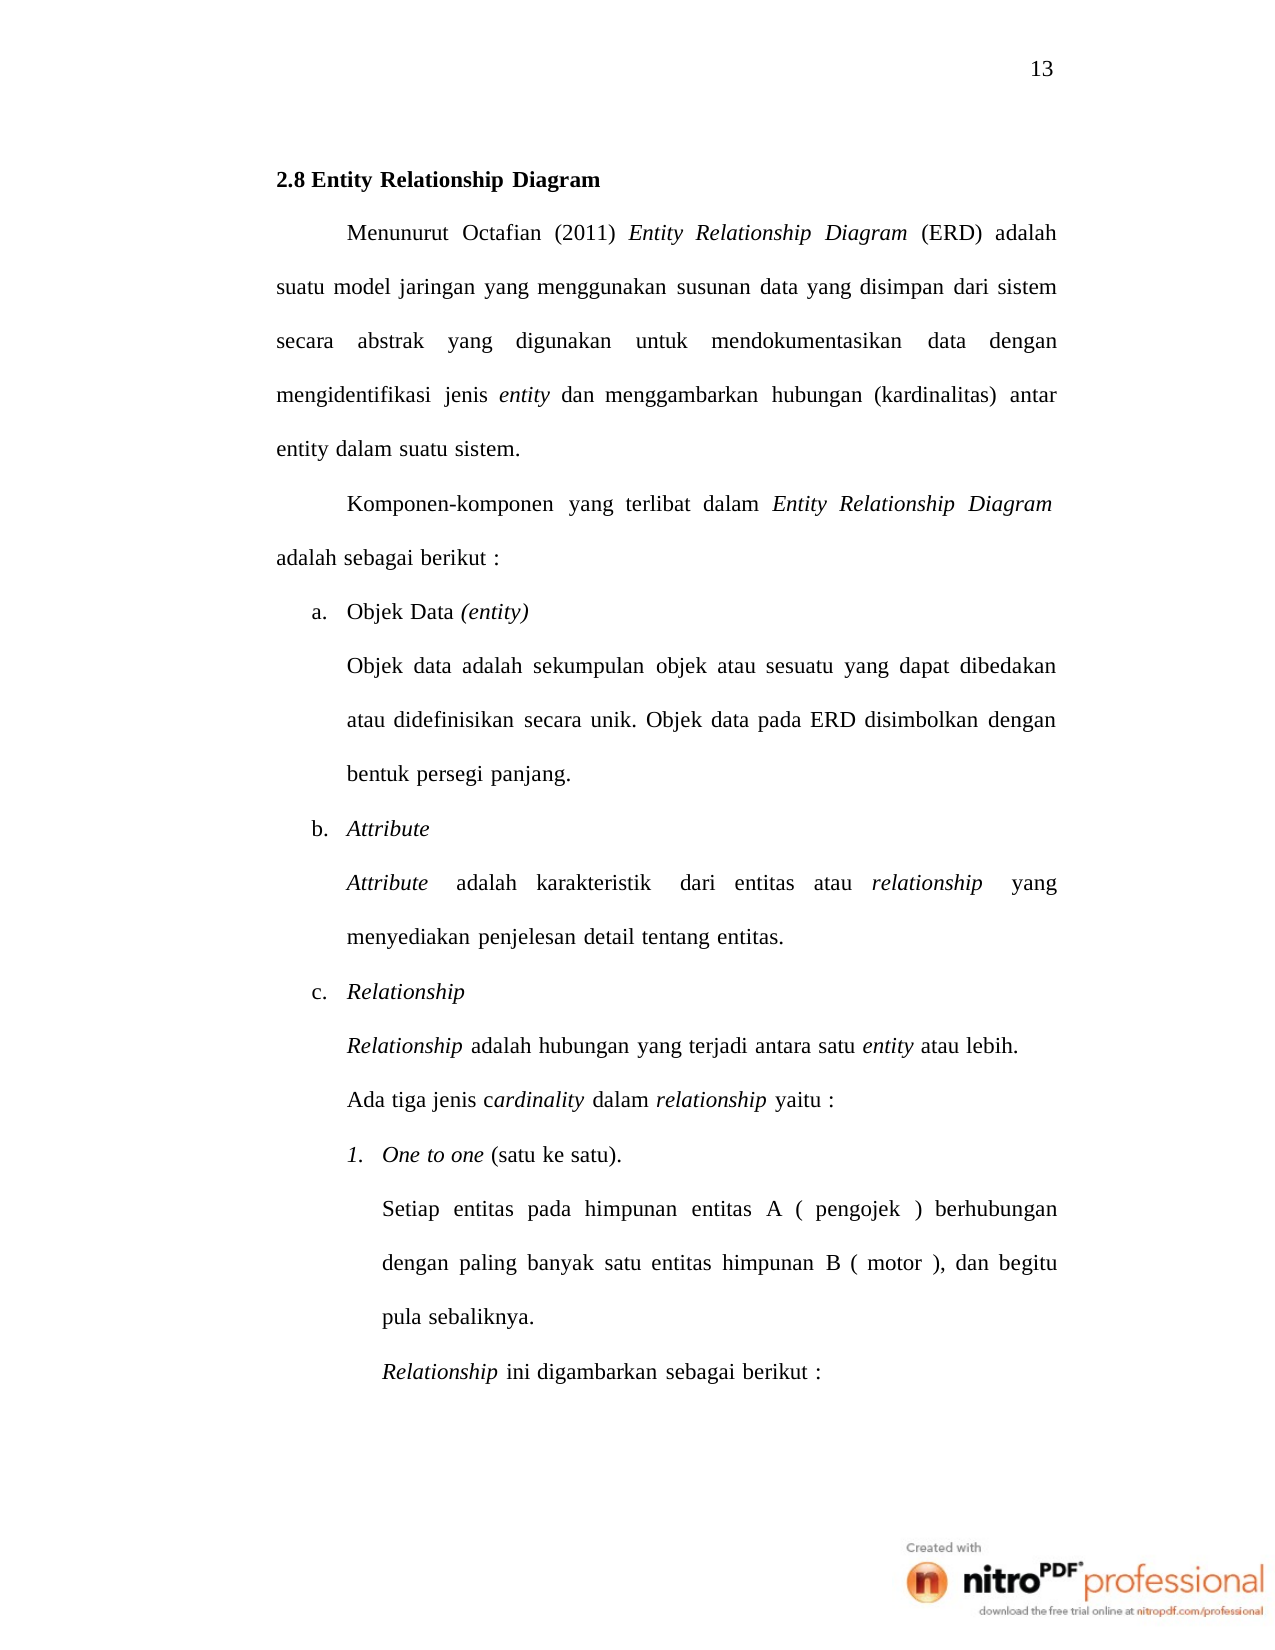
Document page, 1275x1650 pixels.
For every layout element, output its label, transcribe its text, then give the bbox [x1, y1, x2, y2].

text b. Attribute [311, 815, 1275, 841]
text Relationship adalah hubungan yang terjadi antara satu entity atau lebih. Ada tiga jenis cardinality dalam relationship yaitu : [347, 1032, 1021, 1112]
text a. Objek Data (entity) [311, 598, 1275, 624]
text 1. One to one (satu ke satu). [347, 1141, 626, 1167]
text Menunurut Octafian (2011) Entity Relationship Diagram (ERD) adalah suatu model jaringan yang menggunakan susunan data yang disimpan dari sistem secara abstrak yang digunakan untuk mendokumentasikan data dengan mengidentifikasi jenis entity dan menggambarkan hubungan (kardinalitas) antar entity dalam suatu sistem. [276, 219, 1057, 461]
text adalah sebagai berikut : [276, 544, 1275, 570]
text Objek data adalah sekumpulan objek atau sesuatu yang dapat dibedakan atau didefinisikan secara unik. Objek data pada ERD disimbolkan dengan bentuk persegi panjang. [347, 652, 1056, 786]
text Setiap entitas pada himpunan entitas A ( pengojek ) berhubungan dengan paling banyak satu entitas himpunan B ( motor ), dan begitu pula sebaliknya. [382, 1195, 1057, 1329]
text 13 [179, 55, 1053, 80]
picture [892, 1485, 1275, 1650]
text c. Relationship [311, 978, 1275, 1004]
text Attribute adalah karakteristik dari entitas atau relationship yang menyediakan penjelesan detail tentang entitas. [347, 869, 1058, 949]
text Relationship ini digambarkan sebagai berikut : [382, 1358, 824, 1384]
text Komponen-komponen yang terlibat dalam Entity Relationship Diagram [347, 490, 1057, 516]
text 2.8 Entity Relationship Diagram [276, 166, 1275, 192]
